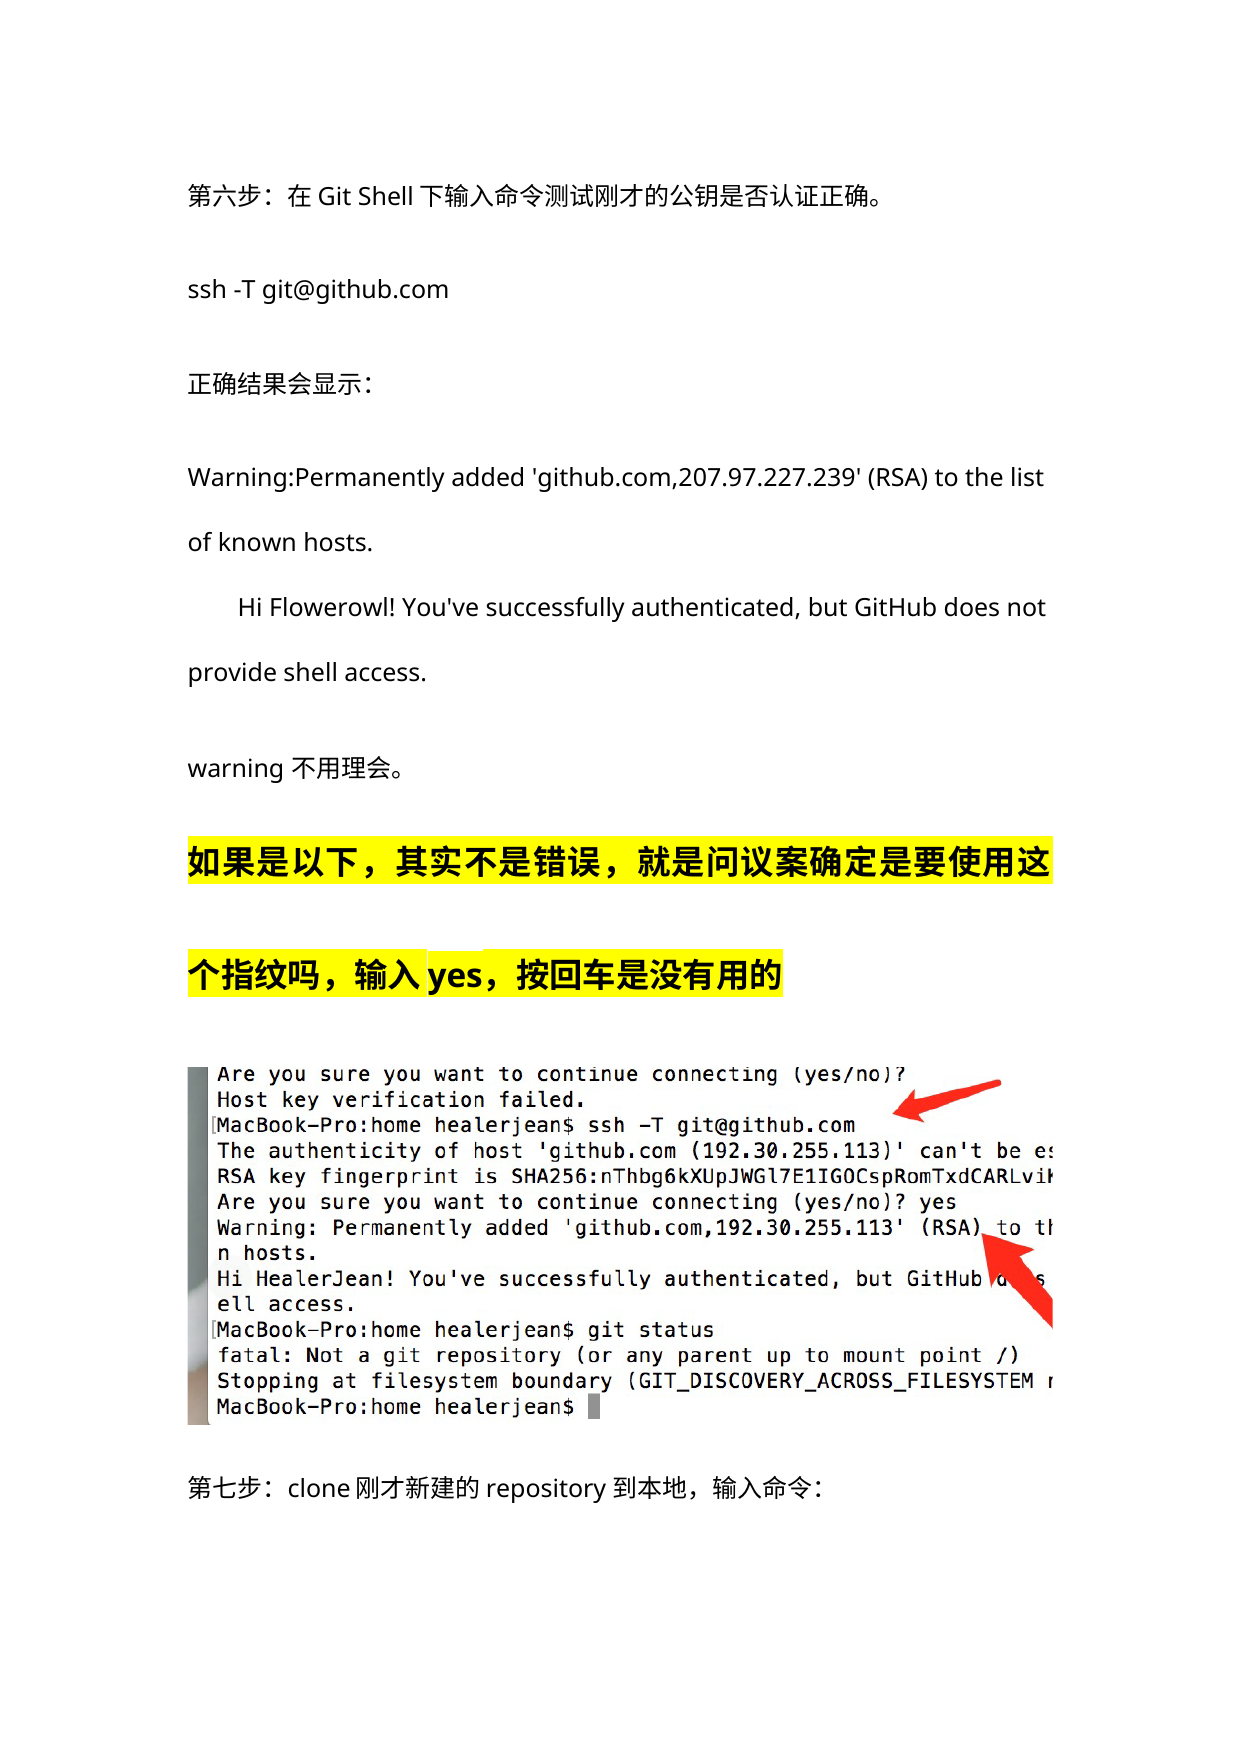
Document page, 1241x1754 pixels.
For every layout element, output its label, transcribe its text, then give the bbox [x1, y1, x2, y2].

subtitle 如果是以下，其实不是错误，就是问议案确定是要使用这个指纹吗，输入yes，按回车是没有用的 [187, 828, 1053, 1005]
picture [187, 1067, 1053, 1425]
text 正确结果会显示： [187, 350, 1053, 415]
text warning 不用理会。 [187, 734, 1053, 799]
text 第六步：在Git Shell下输入命令测试刚才的公钥是否认证正确。 [187, 162, 1053, 227]
text Warning:Permanently added 'github.com,207.97.227.239' (RSA) to the list of known hosts. [187, 444, 1053, 574]
text ssh -T git@github.com [187, 256, 1053, 321]
text Hi Flowerowl! You've successfully authenticated, but GitHub does not provide shell access. [187, 574, 1053, 704]
text 第七步：clone刚才新建的repository 到本地，输入命令： [187, 1454, 1053, 1519]
